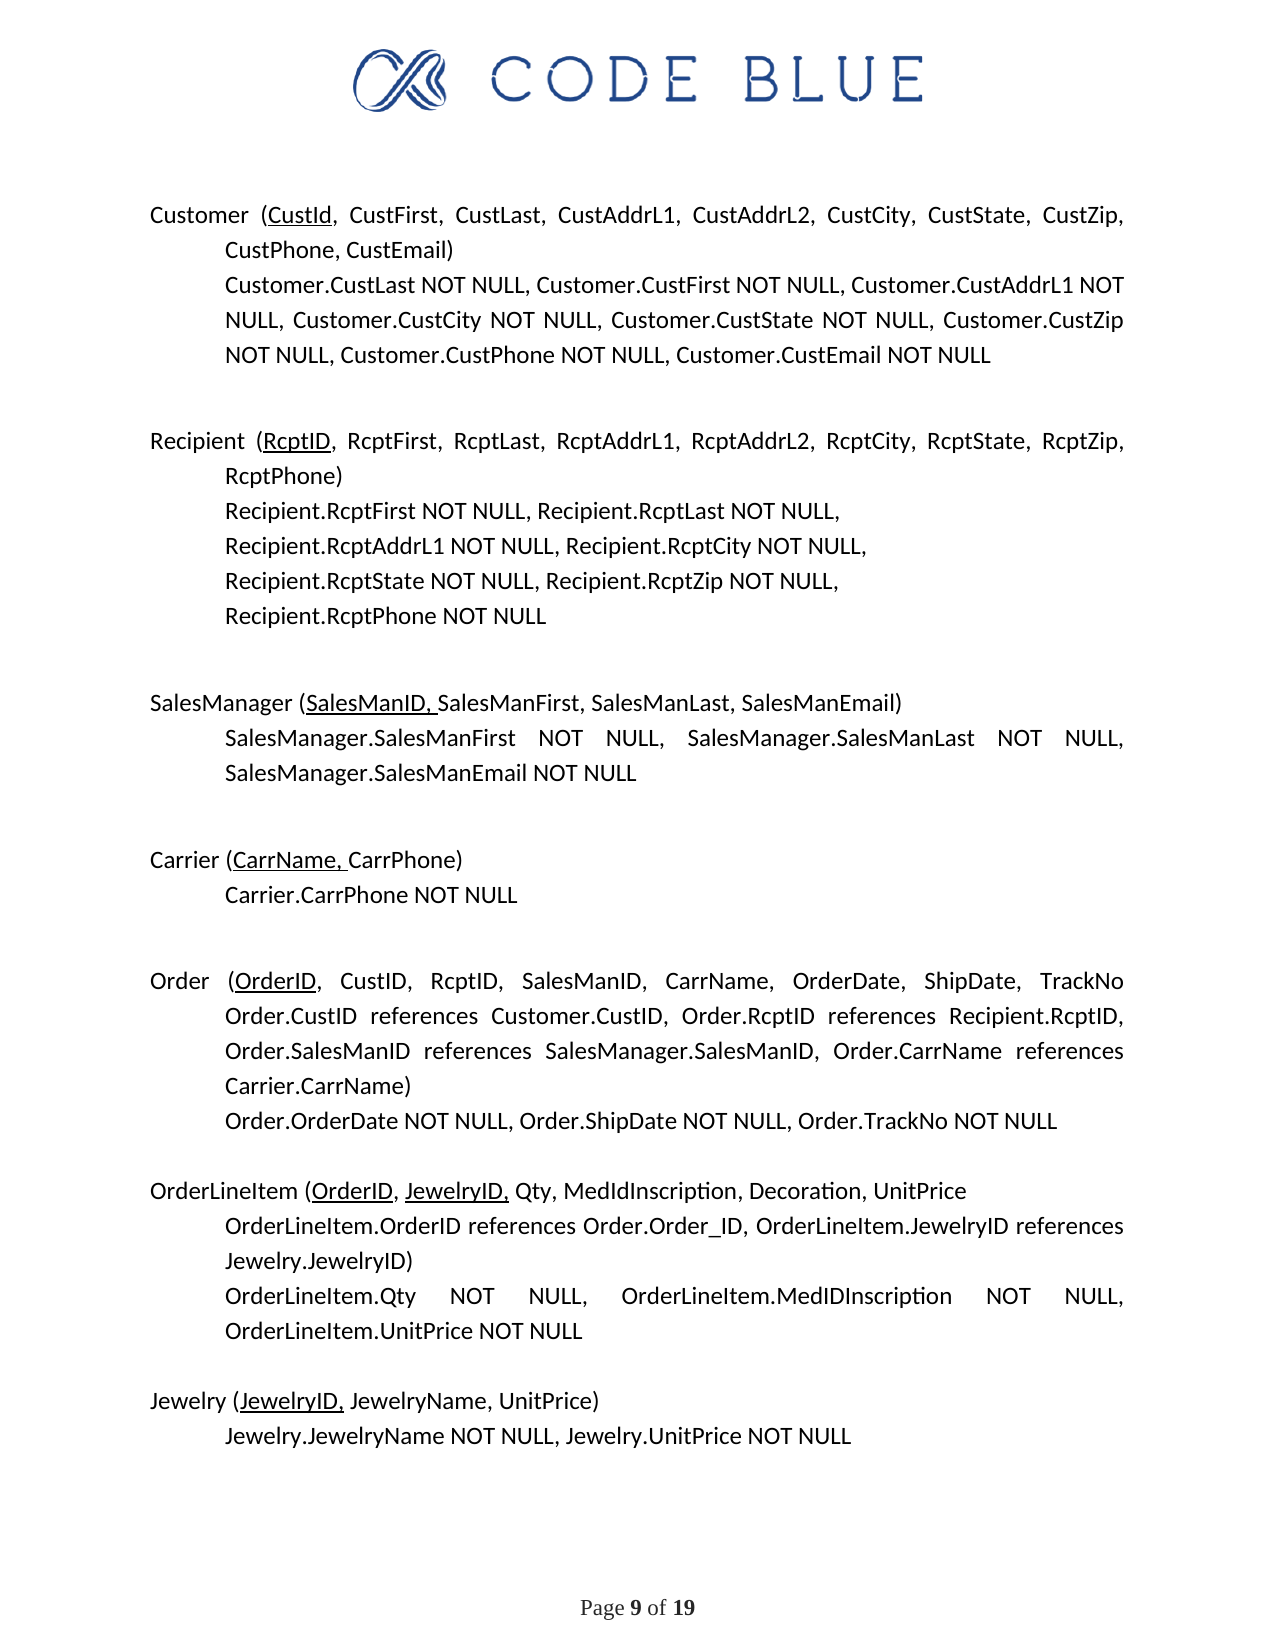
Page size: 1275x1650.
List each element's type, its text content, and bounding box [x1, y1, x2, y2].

text Recipient (RcptID, RcptFirst, RcptLast, RcptAddrL1, RcptAddrL2, RcptCity, RcptState, RcptZip, RcptPhone) [150, 426, 1125, 491]
text Jewelry.JewelryName NOT NULL, Jewelry.UnitPrice NOT NULL [150, 1421, 1125, 1451]
text OrderLineItem.OrderID references Order.Order_ID, OrderLineItem.JewelryID references Jewelry.JewelryID) [225, 1211, 1125, 1276]
text OrderLineItem (OrderID, JewelryID, Qty, MedIdInscription, Decoration, UnitPrice [150, 1176, 1125, 1206]
text Jewelry (JewelryID, JewelryName, UnitPrice) [150, 1386, 1125, 1416]
text Carrier (CarrName, CarrPhone) [150, 844, 1125, 874]
text Customer.CustLast NOT NULL, Customer.CustFirst NOT NULL, Customer.CustAddrL1 NOT NULL, Customer.CustCity NOT NULL, Customer.CustState NOT NULL, Customer.CustZip NOT NULL, Customer.CustPhone NOT NULL, Customer.CustEmail NOT NULL [150, 269, 1125, 369]
text Recipient.RcptState NOT NULL, Recipient.RcptZip NOT NULL, [225, 566, 1125, 596]
text Recipient.RcptAddrL1 NOT NULL, Recipient.RcptCity NOT NULL, [225, 531, 1125, 561]
text Order (OrderID, CustID, RcptID, SalesManID, CarrName, OrderDate, ShipDate, TrackNo Order.CustID references Customer.CustID, Order.RcptID references Recipient.RcptID, Order.SalesManID references SalesManager.SalesManID, Order.CarrName references Carrier.CarrName) [150, 966, 1125, 1101]
text Recipient.RcptFirst NOT NULL, Recipient.RcptLast NOT NULL, [150, 496, 1125, 526]
text Customer (CustId, CustFirst, CustLast, CustAddrL1, CustAddrL2, CustCity, CustState, CustZip, CustPhone, CustEmail) [150, 199, 1125, 264]
text OrderLineItem.Qty NOT NULL, OrderLineItem.MedIDInscription NOT NULL, OrderLineItem.UnitPrice NOT NULL [225, 1281, 1125, 1346]
text Recipient.RcptPhone NOT NULL [225, 601, 1125, 631]
text SalesManager.SalesManFirst NOT NULL, SalesManager.SalesManLast NOT NULL, SalesManager.SalesManEmail NOT NULL [150, 722, 1125, 788]
text Carrier.CarrPhone NOT NULL [150, 879, 1125, 909]
text Order.OrderDate NOT NULL, Order.ShipDate NOT NULL, Order.TrackNo NOT NULL [150, 1106, 1125, 1136]
text SalesManager (SalesManID, SalesManFirst, SalesManLast, SalesManEmail) [150, 687, 1125, 718]
picture [352, 46, 923, 114]
